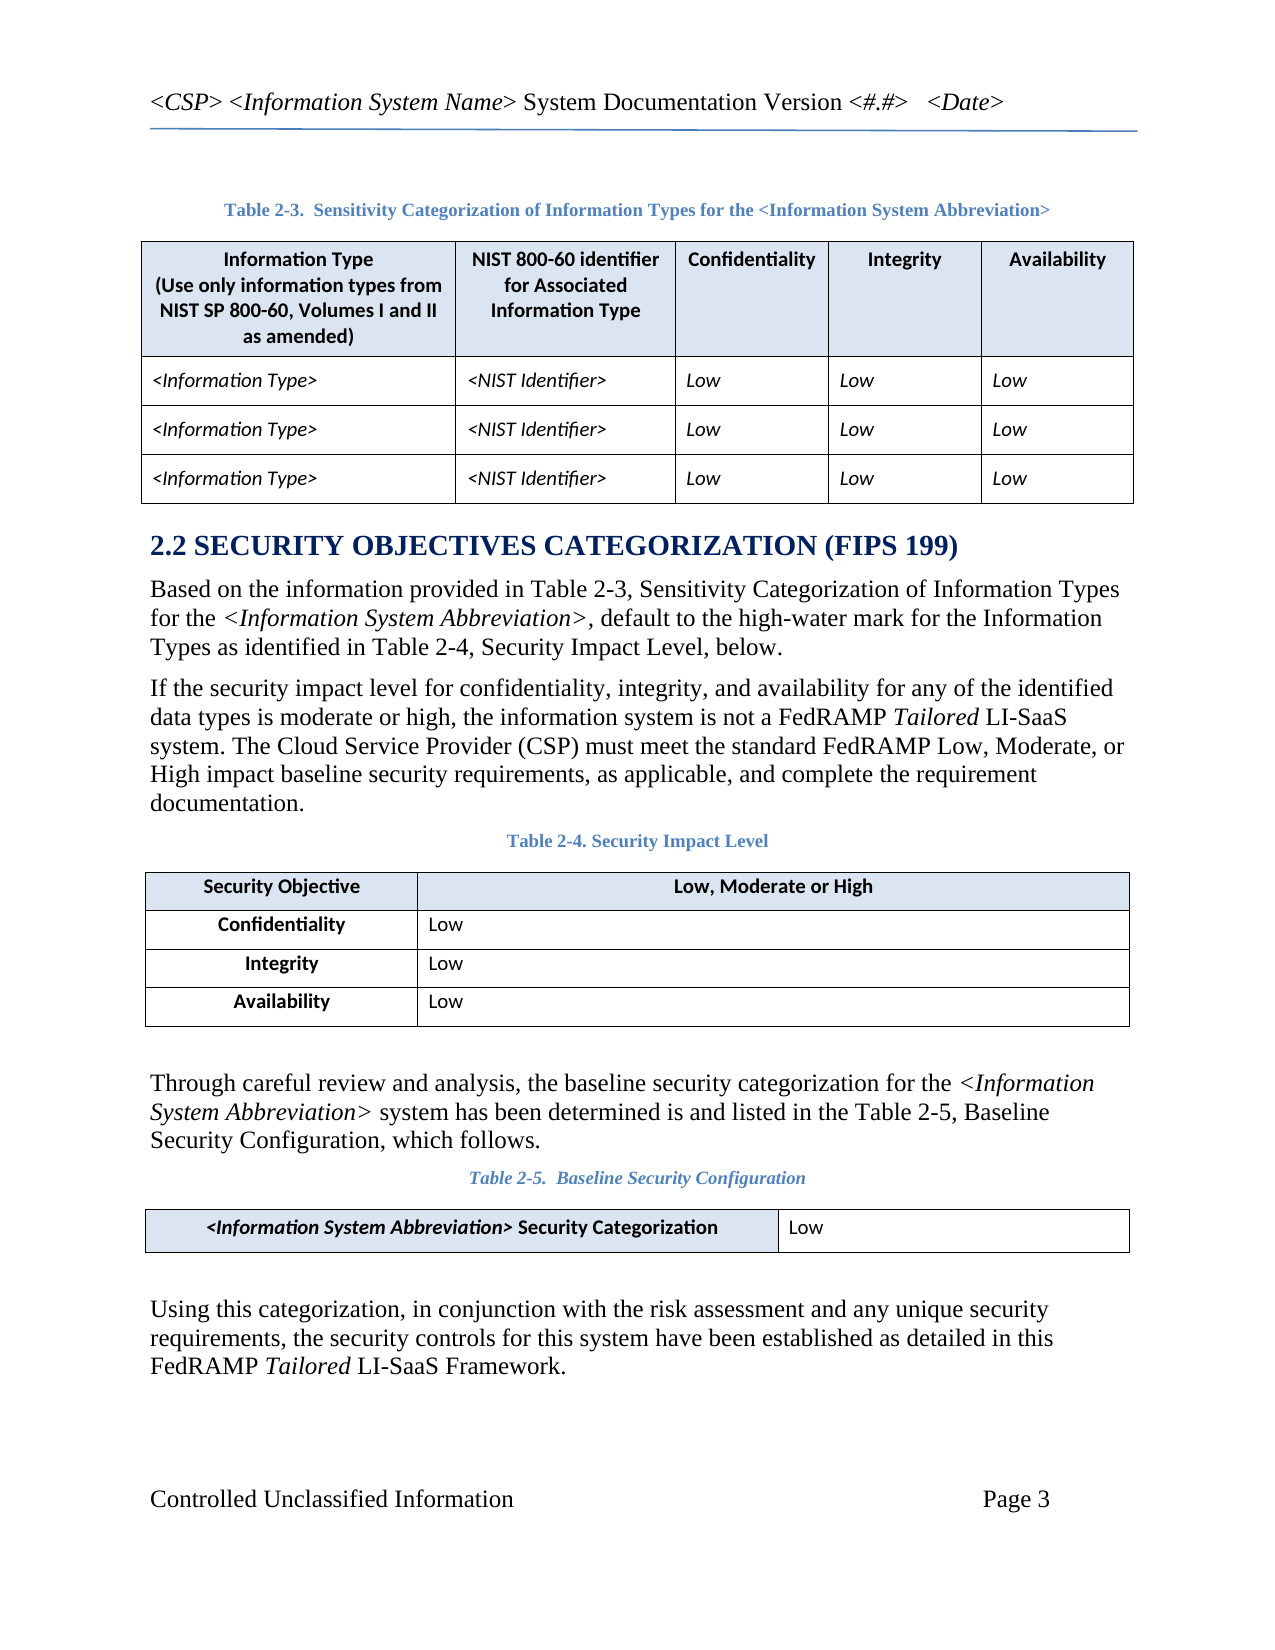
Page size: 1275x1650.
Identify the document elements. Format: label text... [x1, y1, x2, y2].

table_header Availability [982, 242, 1133, 356]
table_cell Low [676, 455, 828, 502]
table_header Low, Moderate or High [418, 873, 1129, 910]
subtitle 2.2 Security Objectives Categorization (FIPS 199) [150, 528, 1125, 562]
table_cell Low [982, 357, 1133, 405]
table_header Low [779, 1210, 1129, 1252]
text Table 2-4. Security Impact Level [150, 829, 1125, 851]
table_cell Low [418, 950, 1129, 987]
text Based on the information provided in Table 2-3, Sensitivity Categorization of Information Types for the <Information System Abbreviation>, default to the high-water mark for the Information Types as identified in Table 2-4, Security Impact Level, below. [150, 574, 1125, 661]
table_header NIST 800-60 identifier for Associated Information Type [456, 242, 675, 356]
table_cell Low [829, 357, 981, 405]
table_cell <NIST Identifier> [456, 406, 675, 453]
text Table 2-3. Sensitivity Categorization of Information Types for the <Information System Abbreviation> [150, 199, 1125, 220]
text Table 2-5. Baseline Security Configuration [150, 1167, 1125, 1188]
table_cell <Information Type> [142, 406, 455, 453]
table_cell <Information Type> [142, 357, 455, 405]
table_cell Low [829, 406, 981, 453]
table_cell Integrity [146, 950, 417, 987]
table_cell Low [418, 988, 1129, 1026]
table_cell Low [418, 911, 1129, 949]
table_cell <NIST Identifier> [456, 455, 675, 502]
table_cell Confidentiality [146, 911, 417, 949]
table_cell Low [829, 455, 981, 502]
text Through careful review and analysis, the baseline security categorization for the <Information System Abbreviation> system has been determined is and listed in the Table 2-5, Baseline Security Configuration, which follows. [150, 1068, 1125, 1154]
table_cell <NIST Identifier> [456, 357, 675, 405]
table_header Security Objective [146, 873, 417, 910]
table_header <Information System Abbreviation> Security Categorization [146, 1210, 778, 1252]
table_header Information Type (Use only information types from NIST SP 800-60, Volumes I and II as amended) [142, 242, 455, 356]
table_cell <Information Type> [142, 455, 455, 502]
table_cell Low [676, 406, 828, 453]
table_cell Low [676, 357, 828, 405]
table_cell Low [982, 406, 1133, 453]
table_header Integrity [829, 242, 981, 356]
text Using this categorization, in conjunction with the risk assessment and any unique security requirements, the security controls for this system have been established as detailed in this FedRAMP Tailored LI-SaaS Framework. [150, 1294, 1125, 1380]
table_header Confidentiality [676, 242, 828, 356]
table_cell Low [982, 455, 1133, 502]
table_cell Availability [146, 988, 417, 1026]
text If the security impact level for confidentiality, integrity, and availability for any of the identified data types is moderate or high, the information system is not a FedRAMP Tailored LI-SaaS system. The Cloud Service Provider (CSP) must meet the standard FedRAMP Low, Moderate, or High impact baseline security requirements, as applicable, and complete the requirement documentation. [150, 673, 1125, 817]
